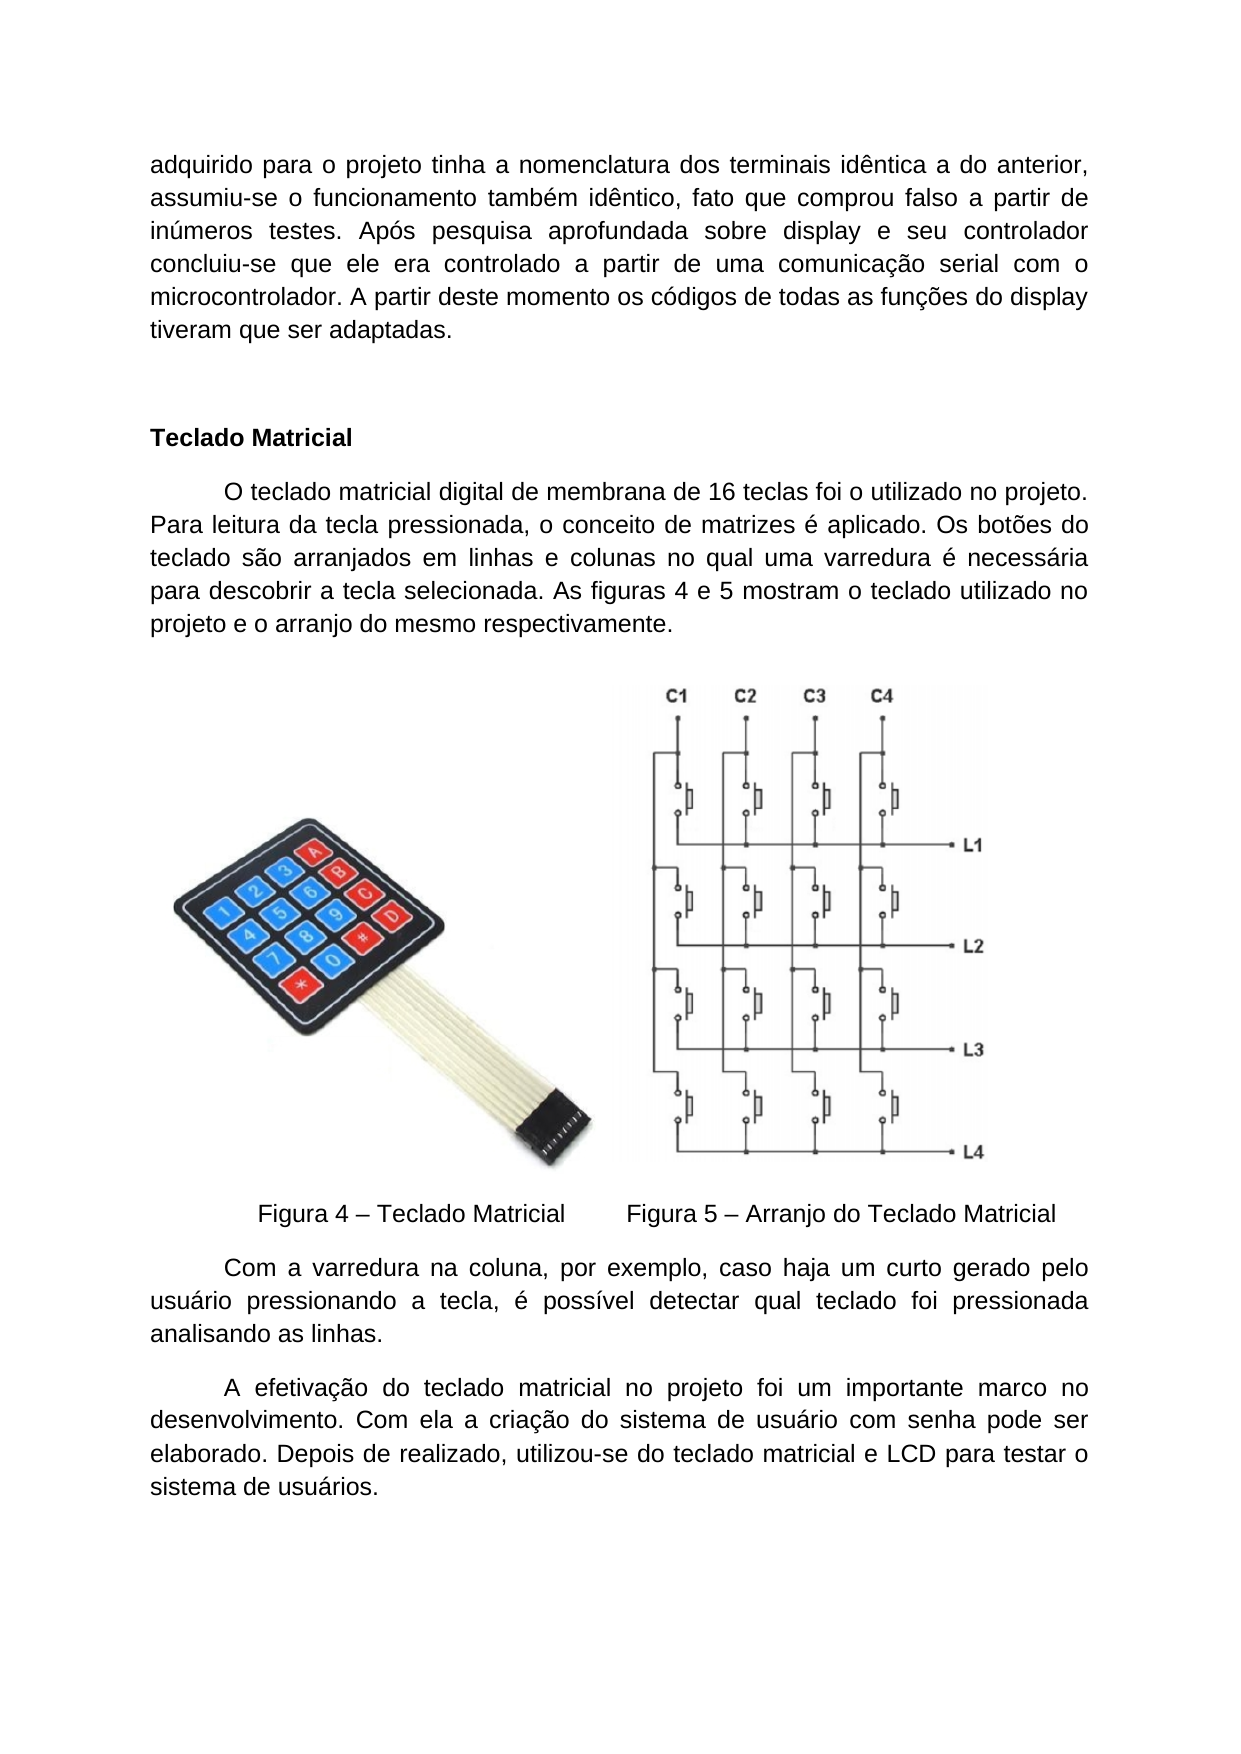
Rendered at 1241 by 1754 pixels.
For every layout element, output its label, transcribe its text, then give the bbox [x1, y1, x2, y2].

picture [150, 662, 1021, 1174]
text Figura 4 – Teclado Matricial Figura 5 – Arranjo do Teclado Matricial [150, 1199, 1090, 1227]
text O teclado matricial digital de membrana de 16 teclas foi o utilizado no projeto. Para leitura da tecla pressionada, o conceito de matrizes é aplicado. Os botões do teclado são arranjados em linhas e colunas no qual uma varredura é necessária para descobrir a tecla selecionada. As figuras 4 e 5 mostram o teclado utilizado no projeto e o arranjo do mesmo respectivamente. [150, 477, 1090, 637]
text A efetivação do teclado matricial no projeto foi um importante marco no desenvolvimento. Com ela a criação do sistema de usuário com senha pode ser elaborado. Depois de realizado, utilizou-se do teclado matricial e LCD para testar o sistema de usuários. [150, 1372, 1090, 1500]
text Teclado Matricial [150, 423, 1090, 452]
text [150, 150, 1090, 344]
text Com a varredura na coluna, por exemplo, caso haja um curto gerado pelo usuário pressionando a tecla, é possível detectar qual teclado foi pressionada analisando as linhas. [150, 1253, 1090, 1347]
